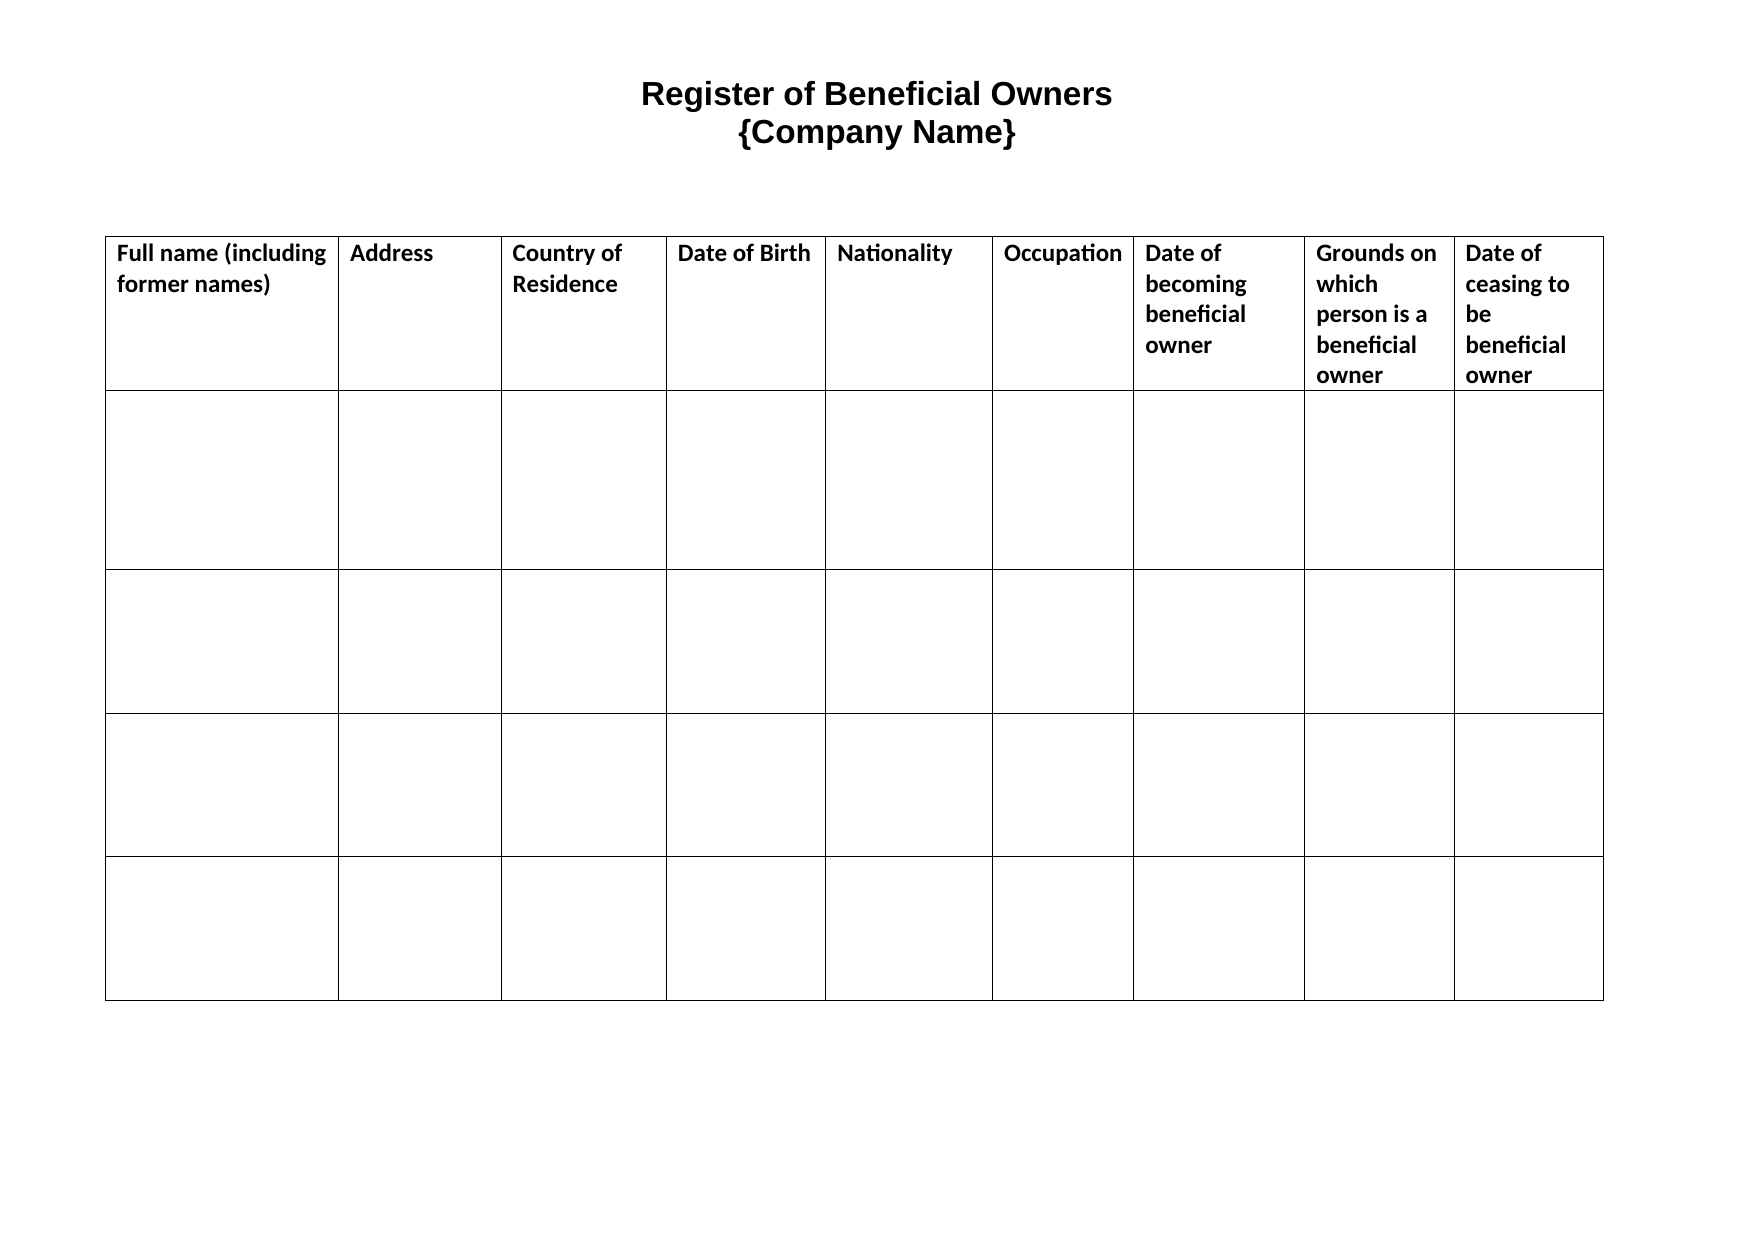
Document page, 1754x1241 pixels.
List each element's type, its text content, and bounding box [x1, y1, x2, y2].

table_header Occupation [993, 237, 1133, 390]
table_cell [993, 857, 1133, 1000]
table_header Nationality [826, 237, 992, 390]
table_header Grounds on which person is a beneficial owner [1305, 237, 1454, 390]
table_cell [1134, 714, 1304, 856]
table_header Country of Residence [502, 237, 666, 390]
table_cell [1455, 714, 1603, 856]
table_cell [1305, 857, 1454, 1000]
table_cell [339, 857, 501, 1000]
table_cell [1305, 714, 1454, 856]
table_cell [826, 714, 992, 856]
table_cell [993, 570, 1133, 713]
table_cell [993, 391, 1133, 569]
table_cell [502, 857, 666, 1000]
table_cell [1455, 570, 1603, 713]
table_header Address [339, 237, 501, 390]
table_cell [667, 714, 825, 856]
table_cell [1455, 857, 1603, 1000]
table_cell [1134, 570, 1304, 713]
table_cell [1305, 570, 1454, 713]
table_cell [826, 857, 992, 1000]
table_cell [502, 391, 666, 569]
table_cell [339, 714, 501, 856]
table_cell [1305, 391, 1454, 569]
table_cell [1134, 391, 1304, 569]
table_header Date of becoming beneficial owner [1134, 237, 1304, 390]
table_cell [339, 391, 501, 569]
table_cell [667, 570, 825, 713]
table_cell [1455, 391, 1603, 569]
table_cell [106, 391, 338, 569]
table_cell [106, 714, 338, 856]
table_cell [826, 570, 992, 713]
table_cell [502, 570, 666, 713]
table_cell [667, 857, 825, 1000]
table_cell [993, 714, 1133, 856]
table_cell [826, 391, 992, 569]
table_cell [339, 570, 501, 713]
table_cell [106, 570, 338, 713]
table_cell [502, 714, 666, 856]
table_header Date of ceasing to be beneficial owner [1455, 237, 1603, 390]
table_cell [1134, 857, 1304, 1000]
table_cell [106, 857, 338, 1000]
table_header Date of Birth [667, 237, 825, 390]
table_header Full name (including former names) [106, 237, 338, 390]
table_cell [667, 391, 825, 569]
